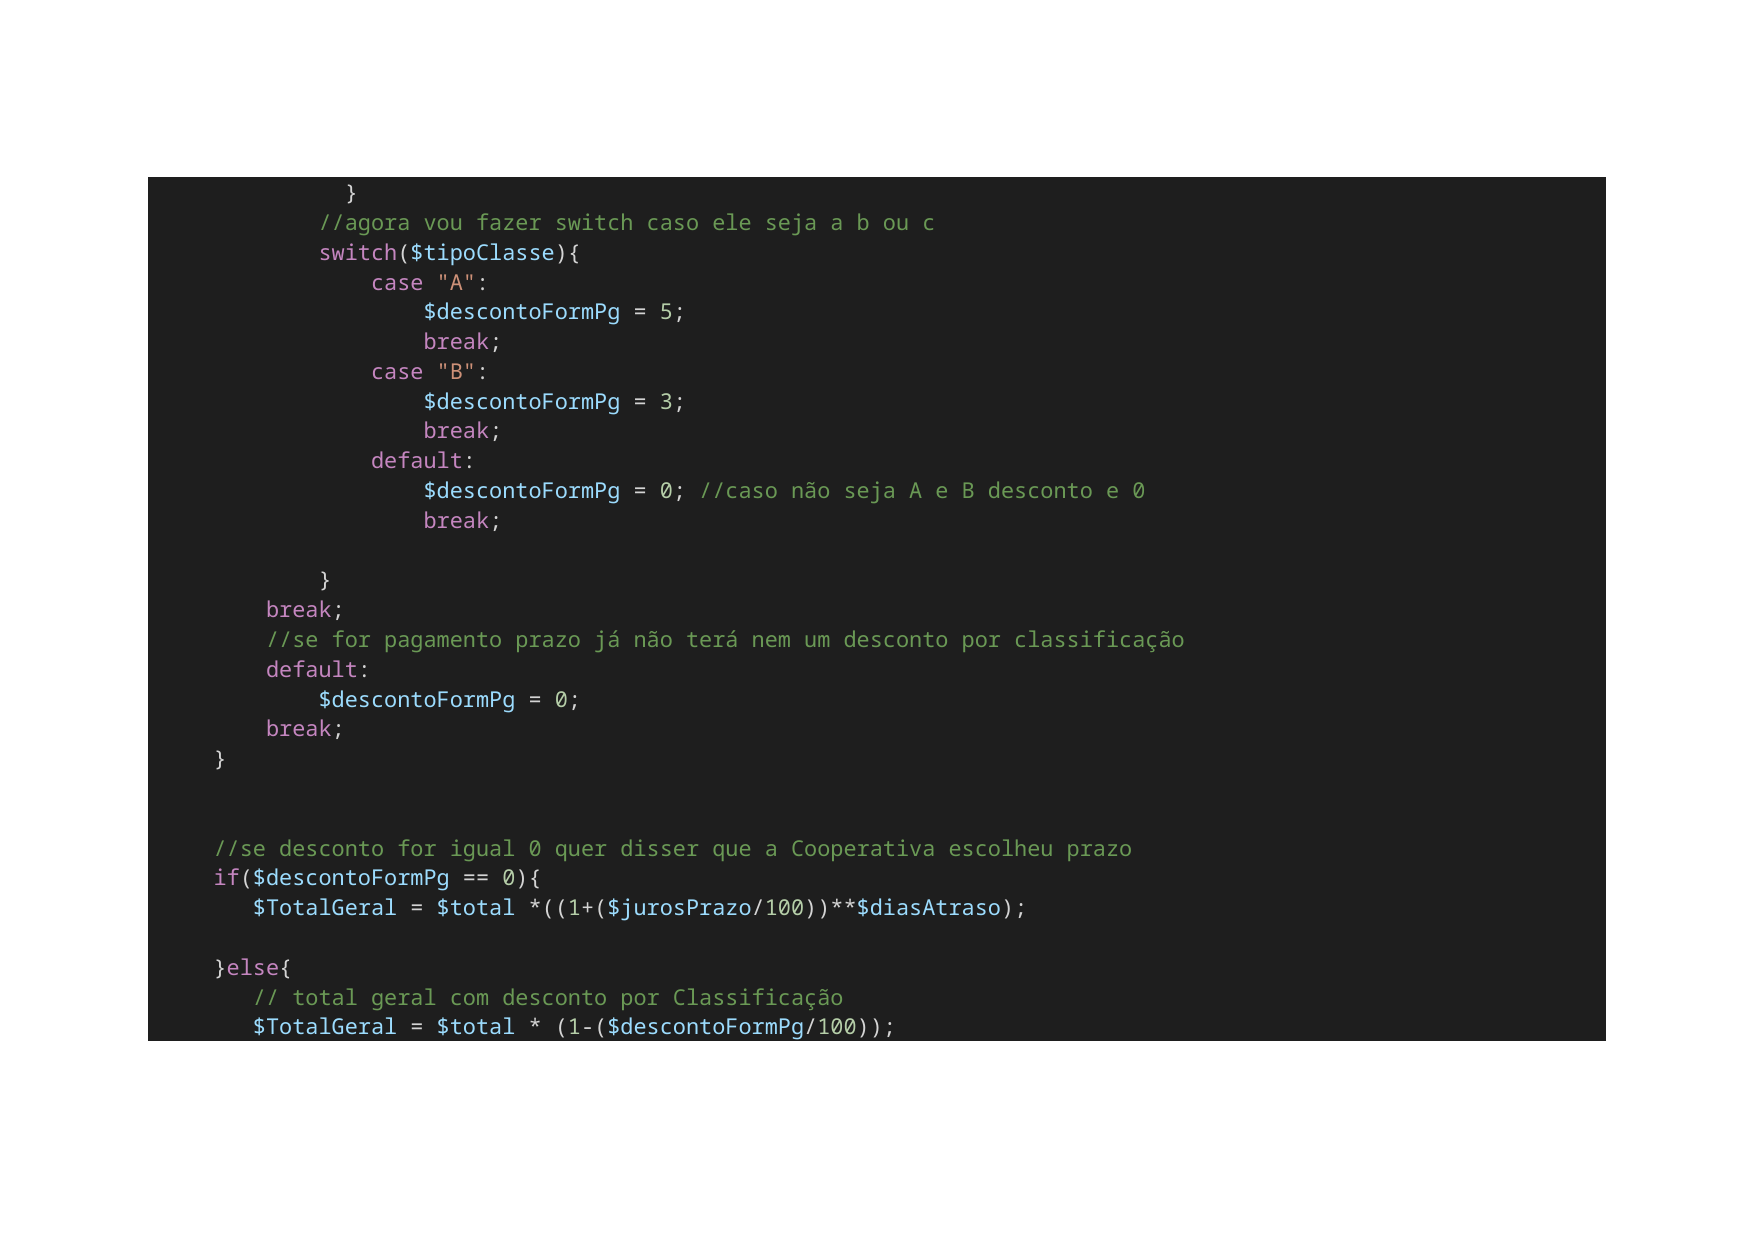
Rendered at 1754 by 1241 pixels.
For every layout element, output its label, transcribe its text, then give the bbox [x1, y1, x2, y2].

text // total geral com desconto por Classificação [148, 982, 1606, 1011]
text }else{ [148, 952, 1606, 982]
text //se desconto for igual 0 quer disser que a Cooperativa escolheu prazo [148, 833, 1606, 862]
text if($descontoFormPg == 0){ [148, 862, 1606, 892]
text $descontoFormPg = 3; [148, 386, 1606, 416]
text $TotalGeral = $total * (1-($descontoFormPg/100)); [148, 1011, 1606, 1041]
text break; [148, 713, 1606, 743]
text break; [148, 416, 1606, 445]
text default: [148, 445, 1606, 475]
text } [148, 743, 1606, 773]
text $descontoFormPg = 0; [148, 684, 1606, 713]
text $descontoFormPg = 5; [148, 296, 1606, 326]
text switch($tipoClasse){ [148, 237, 1606, 267]
text } [148, 564, 1606, 594]
text $descontoFormPg = 0; //caso não seja A e B desconto e 0 [148, 475, 1606, 505]
text case "A": [148, 267, 1606, 296]
text case "B": [148, 356, 1606, 386]
text default: [148, 654, 1606, 684]
text $TotalGeral = $total *((1+($jurosPrazo/100))**$diasAtraso); [148, 892, 1606, 922]
text break; [148, 505, 1606, 535]
text break; [148, 326, 1606, 356]
text break; [148, 594, 1606, 624]
text //agora vou fazer switch caso ele seja a b ou c [148, 207, 1606, 237]
text } [148, 177, 1606, 207]
text //se for pagamento prazo já não terá nem um desconto por classificação [148, 624, 1606, 654]
